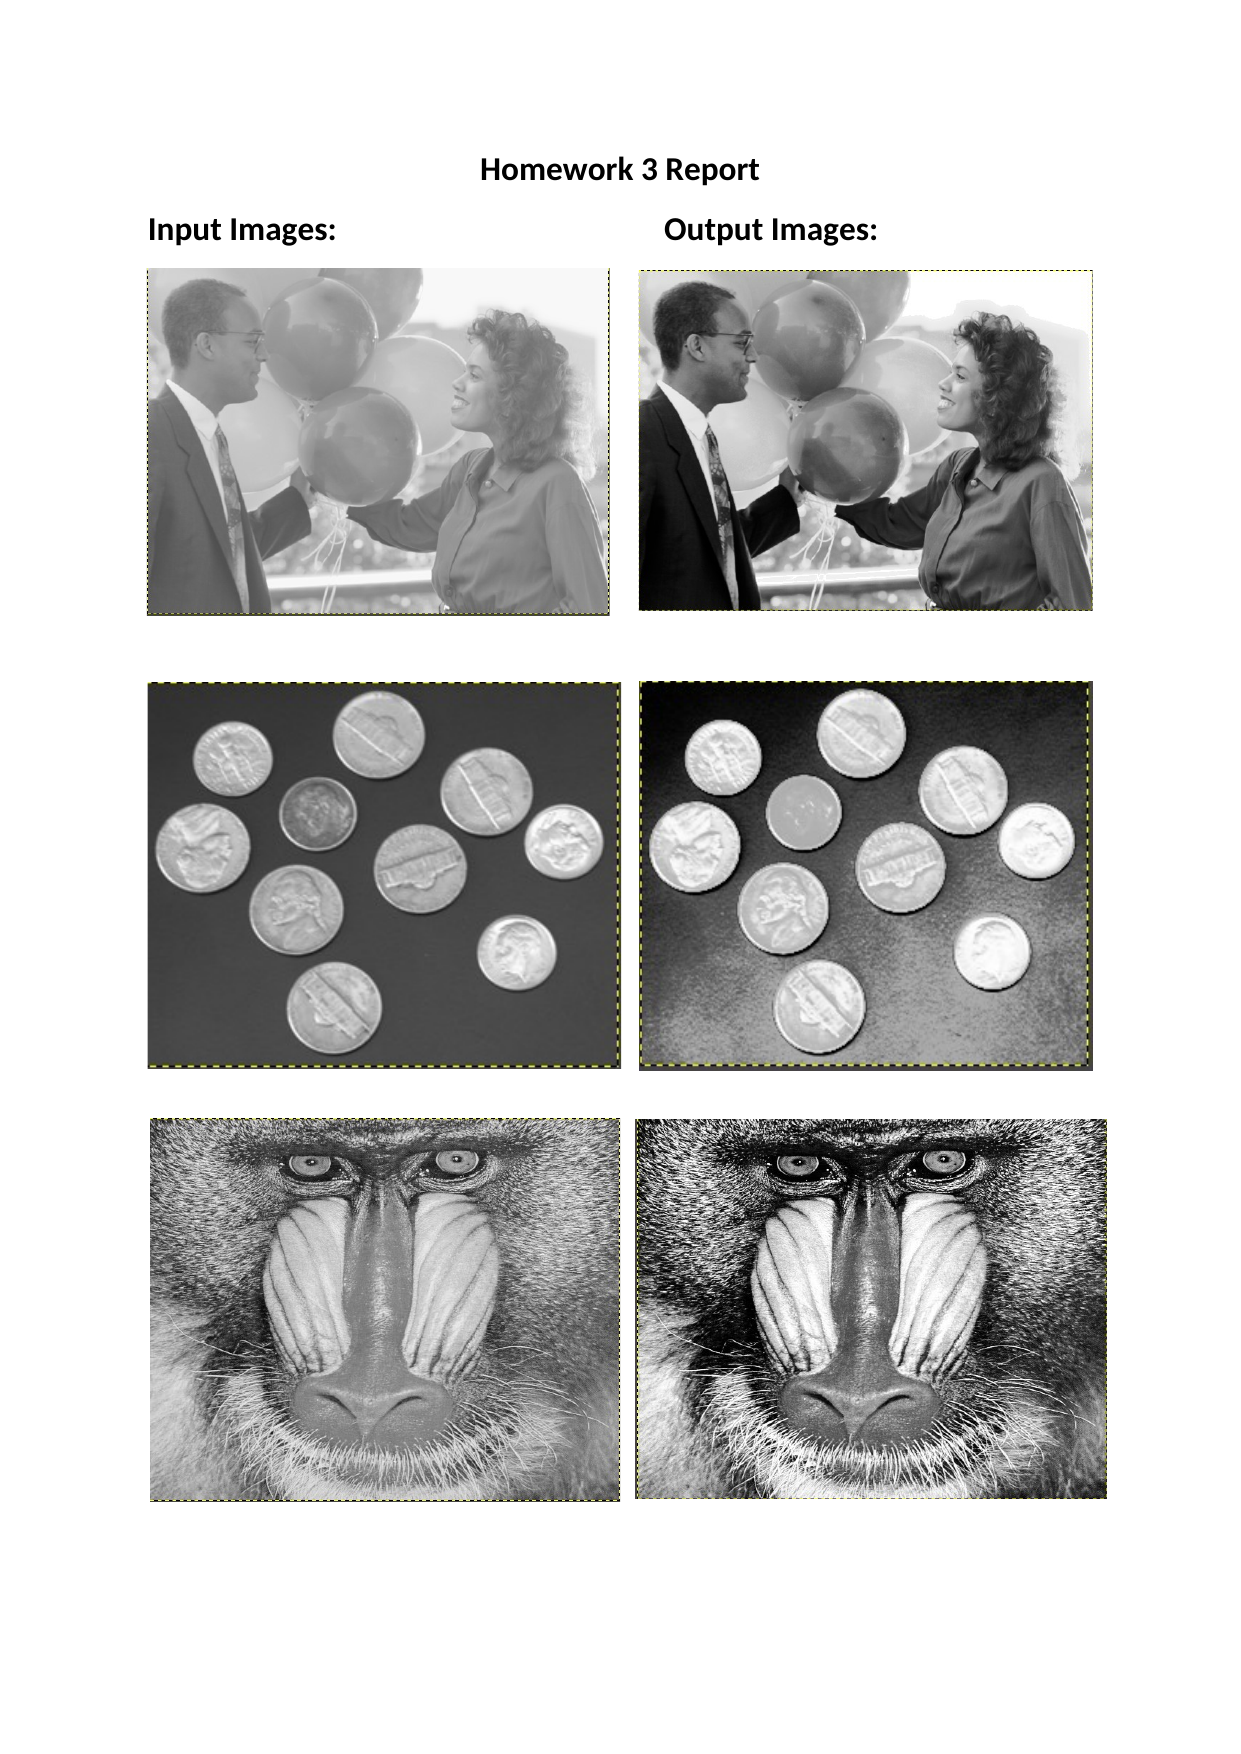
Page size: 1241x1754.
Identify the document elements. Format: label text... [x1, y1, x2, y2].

text Input Images: Output Images: [148, 208, 1093, 249]
picture [639, 681, 1093, 1071]
picture [635, 1119, 1107, 1499]
text Homework 3 Report [148, 148, 1093, 188]
picture [150, 1118, 621, 1502]
picture [638, 270, 1093, 611]
picture [147, 682, 622, 1069]
picture [146, 268, 610, 616]
